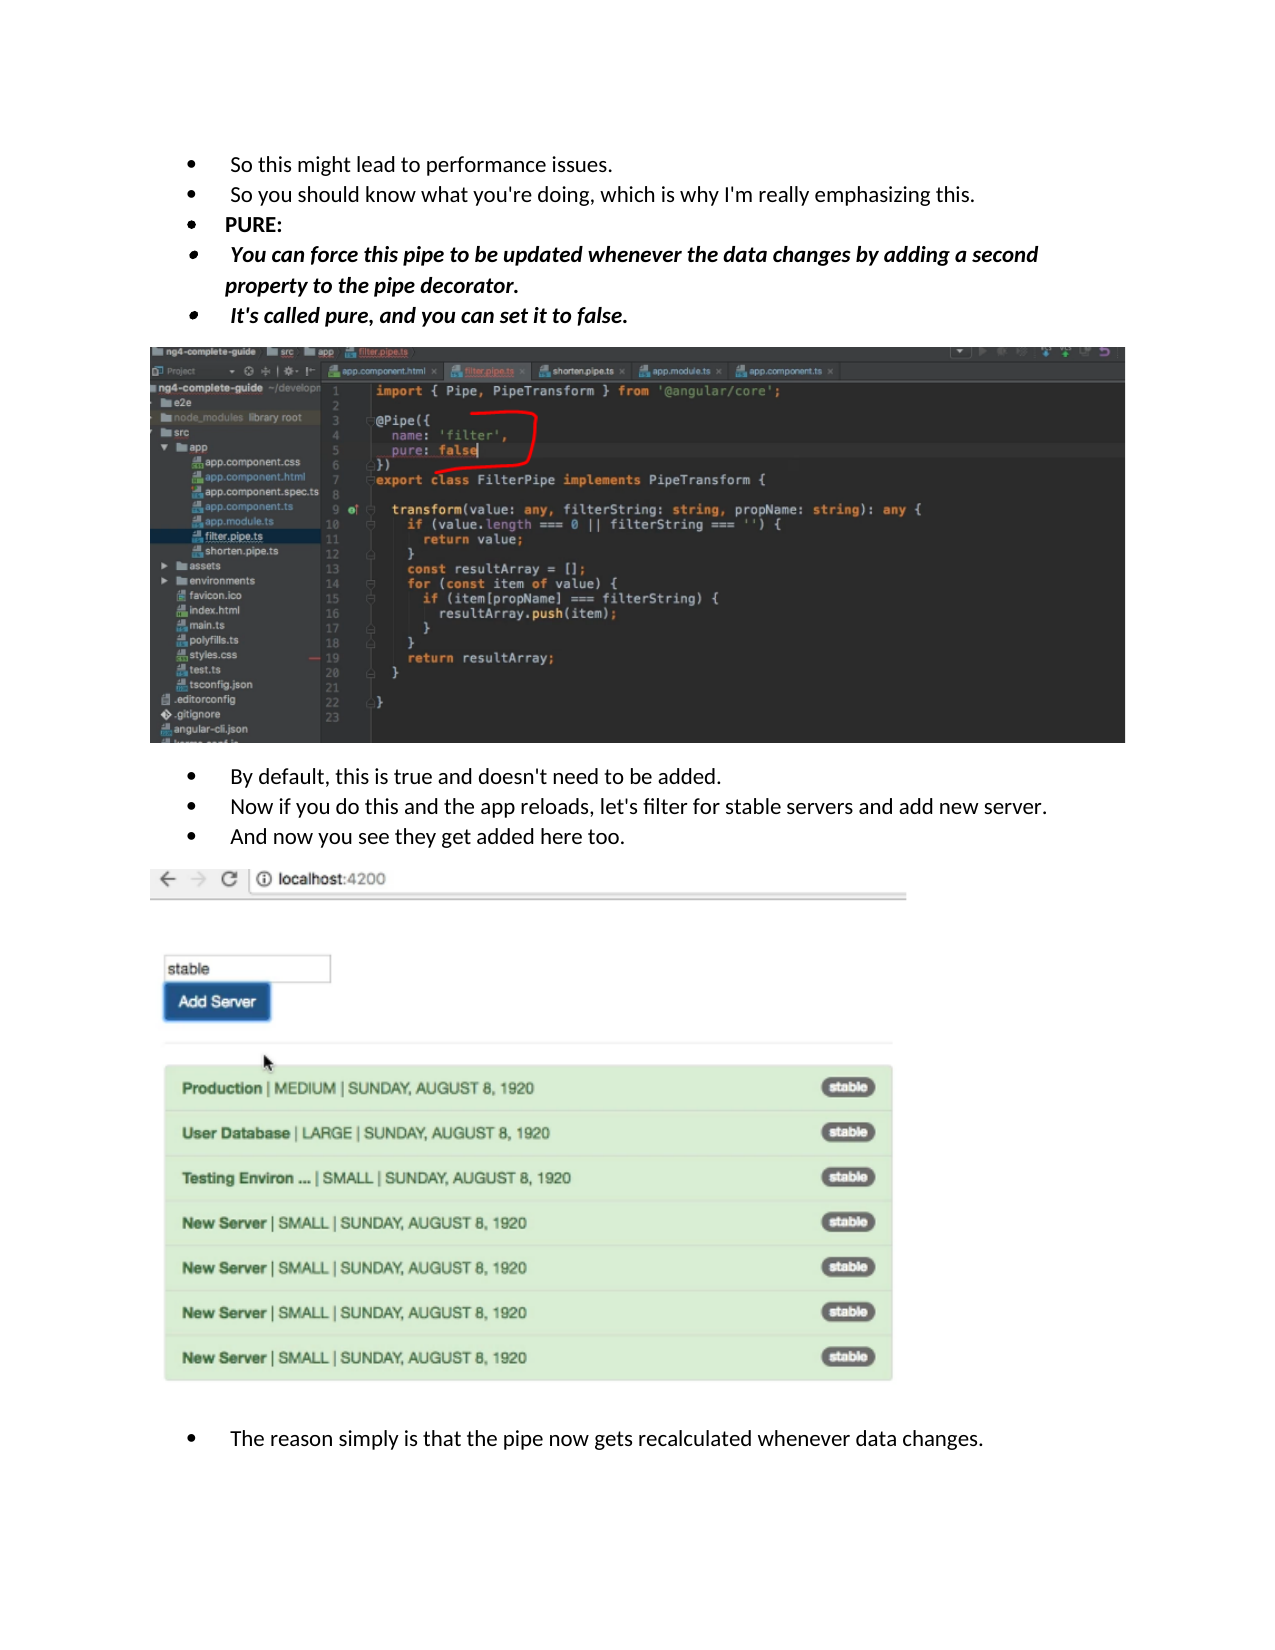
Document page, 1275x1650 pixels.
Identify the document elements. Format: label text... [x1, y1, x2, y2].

list The reason simply is that the pipe now gets recalculated whenever data changes. [187, 1424, 1125, 1452]
list It's called pure, and you can set it to false. [187, 301, 1125, 329]
list Now if you do this and the app reloads, let's filter for stable servers and add new server. [187, 792, 1125, 820]
list And now you see they get added here too. [187, 822, 1125, 850]
list You can force this pipe to be updated whenever the data changes by adding a second property to the pipe decorator. [187, 241, 1125, 299]
list PURE: [187, 210, 1125, 238]
list So this might lead to performance issues. [187, 150, 1125, 178]
list By default, this is true and doesn't need to be added. [187, 762, 1125, 790]
picture [150, 869, 907, 1406]
picture [150, 347, 1125, 743]
list So you should know what you're doing, which is why I'm really emphasizing this. [187, 180, 1125, 208]
